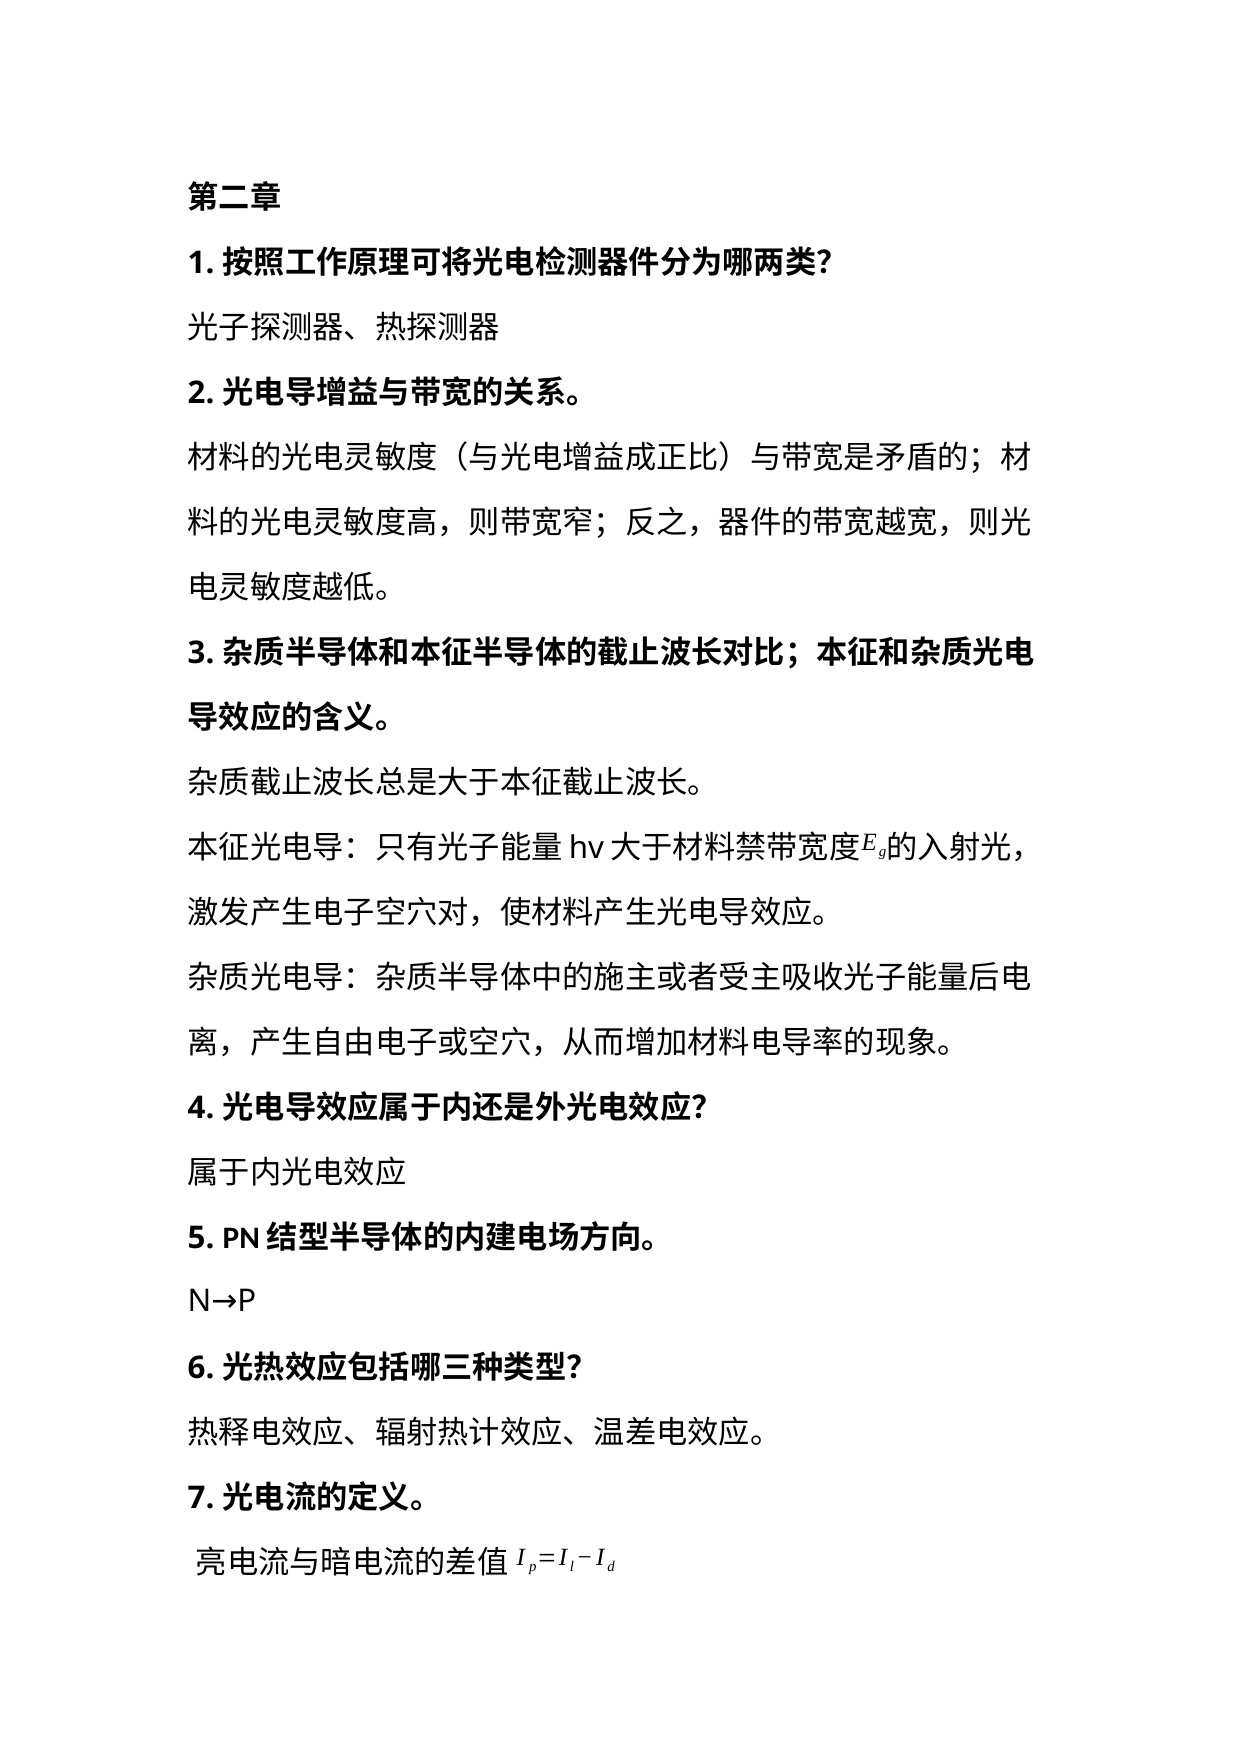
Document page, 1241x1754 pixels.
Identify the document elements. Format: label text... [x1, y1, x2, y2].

list 热释电效应、辐射热计效应、温差电效应。 [187, 1397, 1053, 1462]
list 光子探测器、热探测器 [187, 292, 1053, 357]
list 杂质截止波长总是大于本征截止波长。 [187, 747, 1053, 812]
list 按照工作原理可将光电检测器件分为哪两类？ [187, 227, 1053, 292]
list 光电导效应属于内还是外光电效应？ [187, 1072, 1053, 1137]
list 杂质半导体和本征半导体的截止波长对比；本征和杂质光电导效应的含义。 [187, 617, 1053, 747]
list 杂质光电导：杂质半导体中的施主或者受主吸收光子能量后电离，产生自由电子或空穴，从而增加材料电导率的现象。 [187, 942, 1053, 1072]
list 光电导增益与带宽的关系。 [187, 357, 1053, 422]
list 本征光电导：只有光子能量hv大于材料禁带宽度的入射光，激发产生电子空穴对，使材料产生光电导效应。 [187, 812, 1053, 942]
list 亮电流与暗电流的差值 [187, 1527, 1053, 1592]
list 材料的光电灵敏度（与光电增益成正比）与带宽是矛盾的；材料的光电灵敏度高，则带宽窄；反之，器件的带宽越宽，则光电灵敏度越低。 [187, 422, 1053, 617]
list 光热效应包括哪三种类型？ [187, 1332, 1053, 1397]
list PN 结型半导体的内建电场方向。 [187, 1202, 1053, 1267]
text 第二章 [187, 162, 1053, 227]
list N→P [187, 1267, 1053, 1332]
list 光电流的定义。 [187, 1462, 1053, 1527]
list 属于内光电效应 [187, 1137, 1053, 1202]
